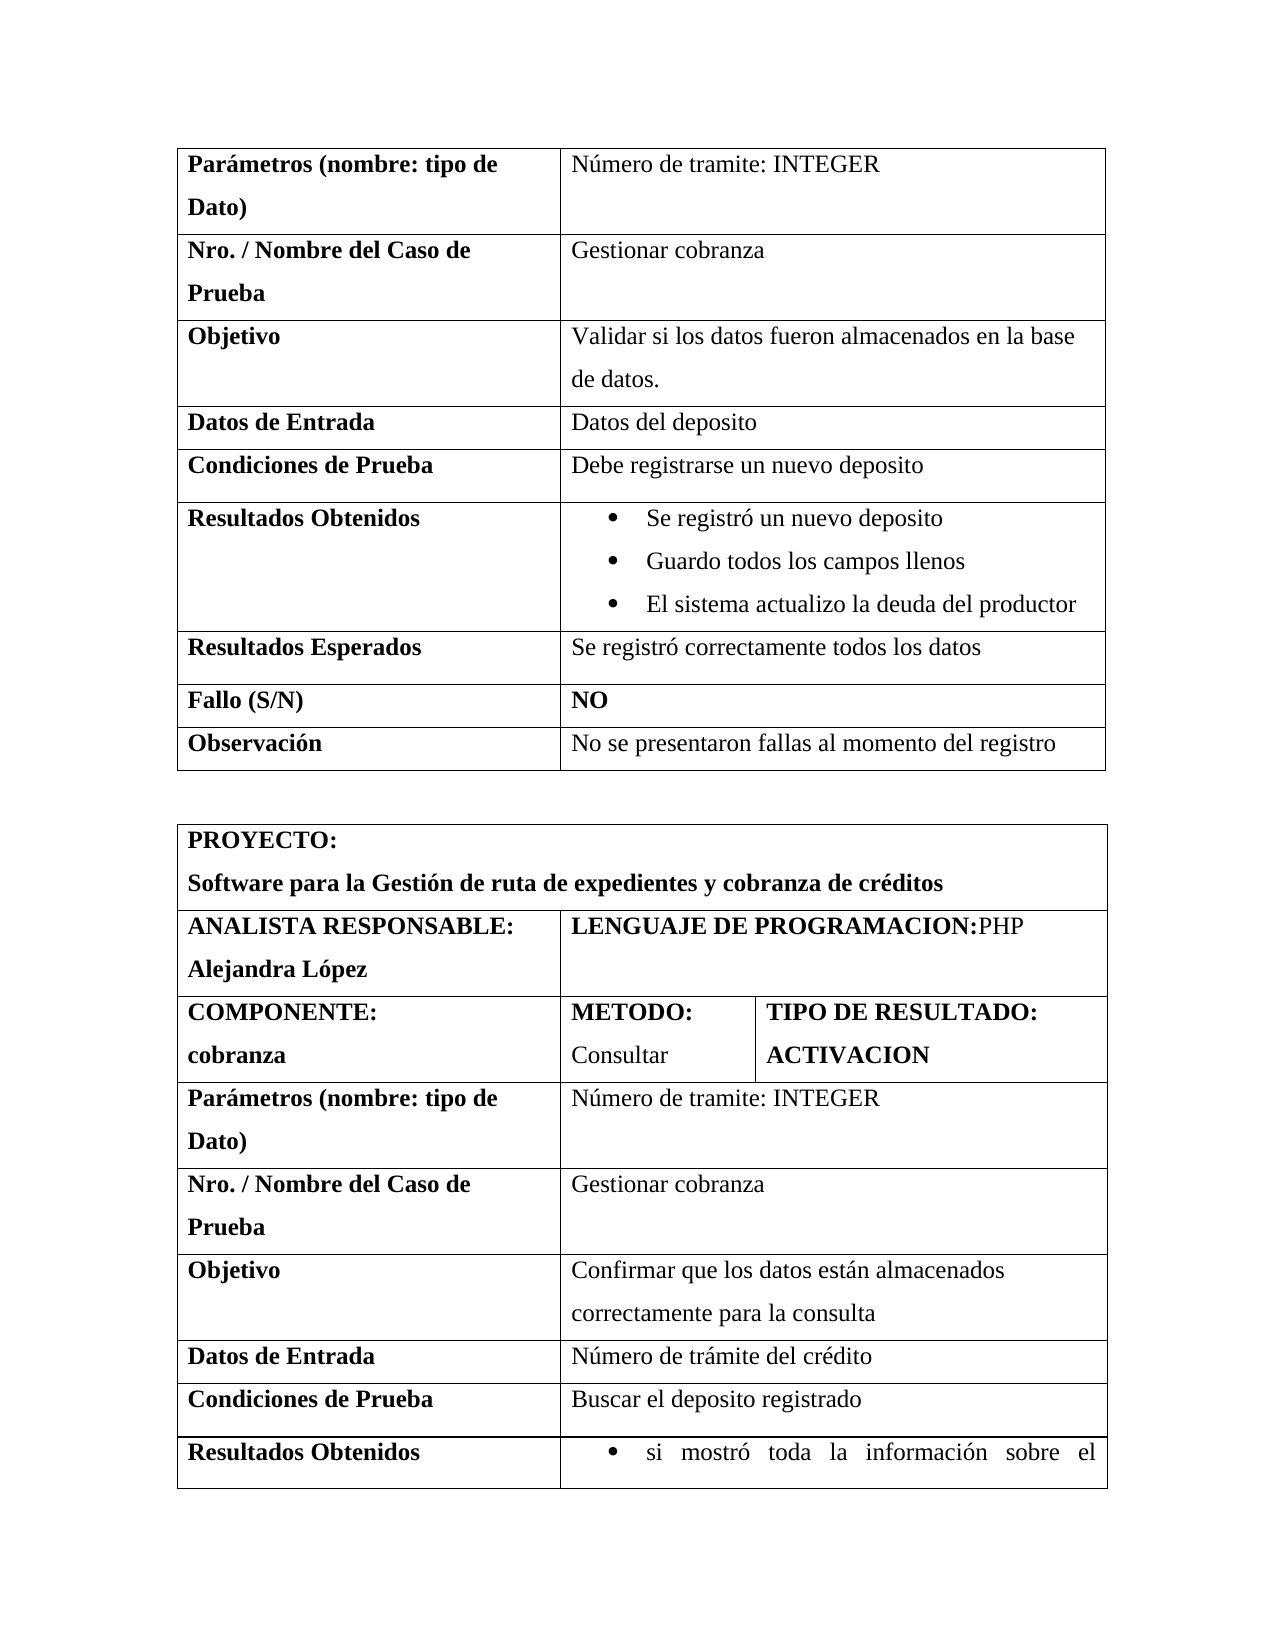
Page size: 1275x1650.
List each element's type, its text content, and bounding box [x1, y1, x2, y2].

table_cell Gestionar cobranza [561, 235, 1105, 320]
table_cell Datos de Entrada [178, 407, 560, 449]
table_cell Se registró correctamente todos los datos [561, 632, 1105, 684]
table_cell Fallo (S/N) [178, 685, 560, 727]
table_header PROYECTO: Software para la Gestión de ruta de expedientes y cobranza de créditos [178, 825, 1107, 910]
table_cell ANALISTA RESPONSABLE: Alejandra López [178, 911, 560, 996]
table_cell Resultados Obtenidos [178, 503, 560, 631]
table_cell Buscar el deposito registrado [561, 1384, 1107, 1436]
table_cell Parámetros (nombre: tipo de Dato) [178, 149, 560, 234]
table_cell Gestionar cobranza [561, 1169, 1107, 1254]
table_cell Observación [178, 728, 560, 770]
table_cell Objetivo [178, 321, 560, 406]
table_cell Debe registrarse un nuevo deposito [561, 450, 1105, 502]
table_cell METODO: Consultar [561, 997, 755, 1082]
table_cell NO [561, 685, 1105, 727]
table_cell Número de trámite del crédito [561, 1341, 1107, 1383]
table_cell Parámetros (nombre: tipo de Dato) [178, 1083, 560, 1168]
table_cell COMPONENTE: cobranza [178, 997, 560, 1082]
table_cell Confirmar que los datos están almacenados correctamente para la consulta [561, 1255, 1107, 1340]
table_cell Nro. / Nombre del Caso de Prueba [178, 235, 560, 320]
table_cell Datos del deposito [561, 407, 1105, 449]
table_cell Resultados Esperados [178, 632, 560, 684]
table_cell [561, 1438, 1107, 1488]
table_cell LENGUAJE DE PROGRAMACION:PHP [561, 911, 1107, 996]
table_cell Nro. / Nombre del Caso de Prueba [178, 1169, 560, 1254]
table_cell No se presentaron fallas al momento del registro [561, 728, 1105, 770]
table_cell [178, 1438, 560, 1488]
table_cell Datos de Entrada [178, 1341, 560, 1383]
table_cell Objetivo [178, 1255, 560, 1340]
table_cell Se registró un nuevo deposito Guardo todos los campos llenos El sistema actualizo la deuda del productor [561, 503, 1105, 631]
table_cell Número de tramite: INTEGER [561, 149, 1105, 234]
table_cell Condiciones de Prueba [178, 1384, 560, 1436]
table_cell TIPO DE RESULTADO: ACTIVACION [756, 997, 1107, 1082]
table_cell Condiciones de Prueba [178, 450, 560, 502]
table_cell Número de tramite: INTEGER [561, 1083, 1107, 1168]
table_cell Validar si los datos fueron almacenados en la base de datos. [561, 321, 1105, 406]
